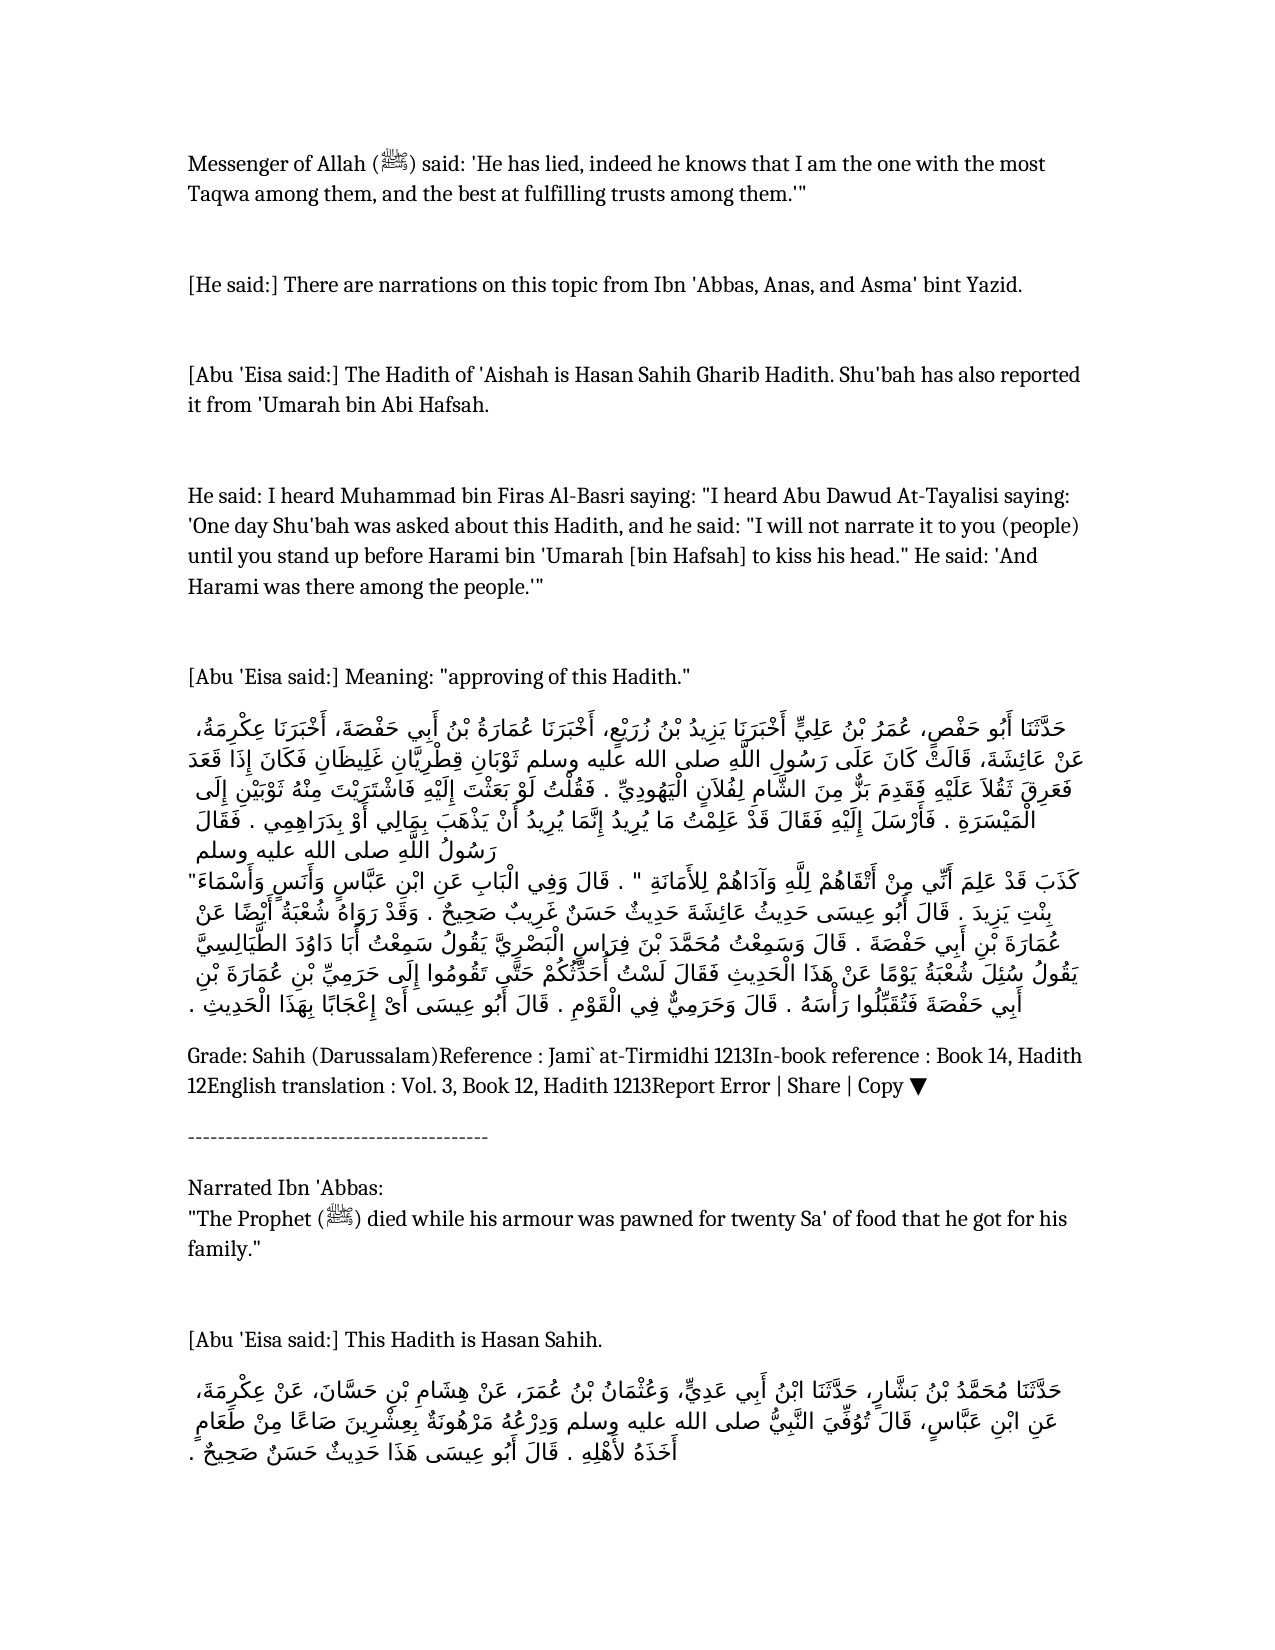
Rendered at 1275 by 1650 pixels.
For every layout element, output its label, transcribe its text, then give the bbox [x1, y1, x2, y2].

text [187, 150, 1087, 691]
text حَدَّثَنَا أَبُو حَفْصٍ، عُمَرُ بْنُ عَلِيٍّ أَخْبَرَنَا يَزِيدُ بْنُ زُرَيْعٍ، أَخْبَرَنَا عُمَارَةُ بْنُ أَبِي حَفْصَةَ، أَخْبَرَنَا عِكْرِمَةُ، عَنْ عَائِشَةَ، قَالَتْ كَانَ عَلَى رَسُولِ اللَّهِ صلى الله عليه وسلم ثَوْبَانِ قِطْرِيَّانِ غَلِيظَانِ فَكَانَ إِذَا قَعَدَ فَعَرِقَ ثَقُلاَ عَلَيْهِ فَقَدِمَ بَزٌّ مِنَ الشَّامِ لِفُلاَنٍ الْيَهُودِيِّ ‏.‏ فَقُلْتُ لَوْ بَعَثْتَ إِلَيْهِ فَاشْتَرَيْتَ مِنْهُ ثَوْبَيْنِ إِلَى الْمَيْسَرَةِ ‏.‏ فَأَرْسَلَ إِلَيْهِ فَقَالَ قَدْ عَلِمْتُ مَا يُرِيدُ إِنَّمَا يُرِيدُ أَنْ يَذْهَبَ بِمَالِي أَوْ بِدَرَاهِمِي ‏.‏ فَقَالَ رَسُولُ اللَّهِ صلى الله عليه وسلم ‏ "‏ كَذَبَ قَدْ عَلِمَ أَنِّي مِنْ أَتْقَاهُمْ لِلَّهِ وَآدَاهُمْ لِلأَمَانَةِ ‏"‏ ‏.‏ قَالَ وَفِي الْبَابِ عَنِ ابْنِ عَبَّاسٍ وَأَنَسٍ وَأَسْمَاءَ بِنْتِ يَزِيدَ ‏.‏ قَالَ أَبُو عِيسَى حَدِيثُ عَائِشَةَ حَدِيثٌ حَسَنٌ غَرِيبٌ صَحِيحٌ ‏.‏ وَقَدْ رَوَاهُ شُعْبَةُ أَيْضًا عَنْ عُمَارَةَ بْنِ أَبِي حَفْصَةَ ‏.‏ قَالَ وَسَمِعْتُ مُحَمَّدَ بْنَ فِرَاسٍ الْبَصْرِيَّ يَقُولُ سَمِعْتُ أَبَا دَاوُدَ الطَّيَالِسِيَّ يَقُولُ سُئِلَ شُعْبَةُ يَوْمًا عَنْ هَذَا الْحَدِيثِ فَقَالَ لَسْتُ أُحَدِّثُكُمْ حَتَّى تَقُومُوا إِلَى حَرَمِيِّ بْنِ عُمَارَةَ بْنِ أَبِي حَفْصَةَ فَتُقَبِّلُوا رَأْسَهُ ‏.‏ قَالَ وَحَرَمِيٌّ فِي الْقَوْمِ ‏.‏ قَالَ أَبُو عِيسَى أَىْ إِعْجَابًا بِهَذَا الْحَدِيثِ ‏.‏ [187, 715, 1087, 1018]
text ---------------------------------------- [187, 1124, 1087, 1150]
text Narrated Ibn 'Abbas: "The Prophet (ﷺ) died while his armour was pawned for twenty Sa' of food that he got for his family." [Abu 'Eisa said:] This Hadith is Hasan Sahih. [187, 1175, 1087, 1353]
text حَدَّثَنَا مُحَمَّدُ بْنُ بَشَّارٍ، حَدَّثَنَا ابْنُ أَبِي عَدِيٍّ، وَعُثْمَانُ بْنُ عُمَرَ، عَنْ هِشَامِ بْنِ حَسَّانَ، عَنْ عِكْرِمَةَ، عَنِ ابْنِ عَبَّاسٍ، قَالَ تُوُفِّيَ النَّبِيُّ صلى الله عليه وسلم وَدِرْعُهُ مَرْهُونَةٌ بِعِشْرِينَ صَاعًا مِنْ طَعَامٍ أَخَذَهُ لأَهْلِهِ ‏.‏ قَالَ أَبُو عِيسَى هَذَا حَدِيثٌ حَسَنٌ صَحِيحٌ ‏.‏ [187, 1377, 1087, 1465]
text Grade: Sahih (Darussalam)Reference : Jami` at-Tirmidhi 1213In-book reference : Book 14, Hadith 12English translation : Vol. 3, Book 12, Hadith 1213Report Error | Share | Copy ▼ [187, 1042, 1087, 1099]
